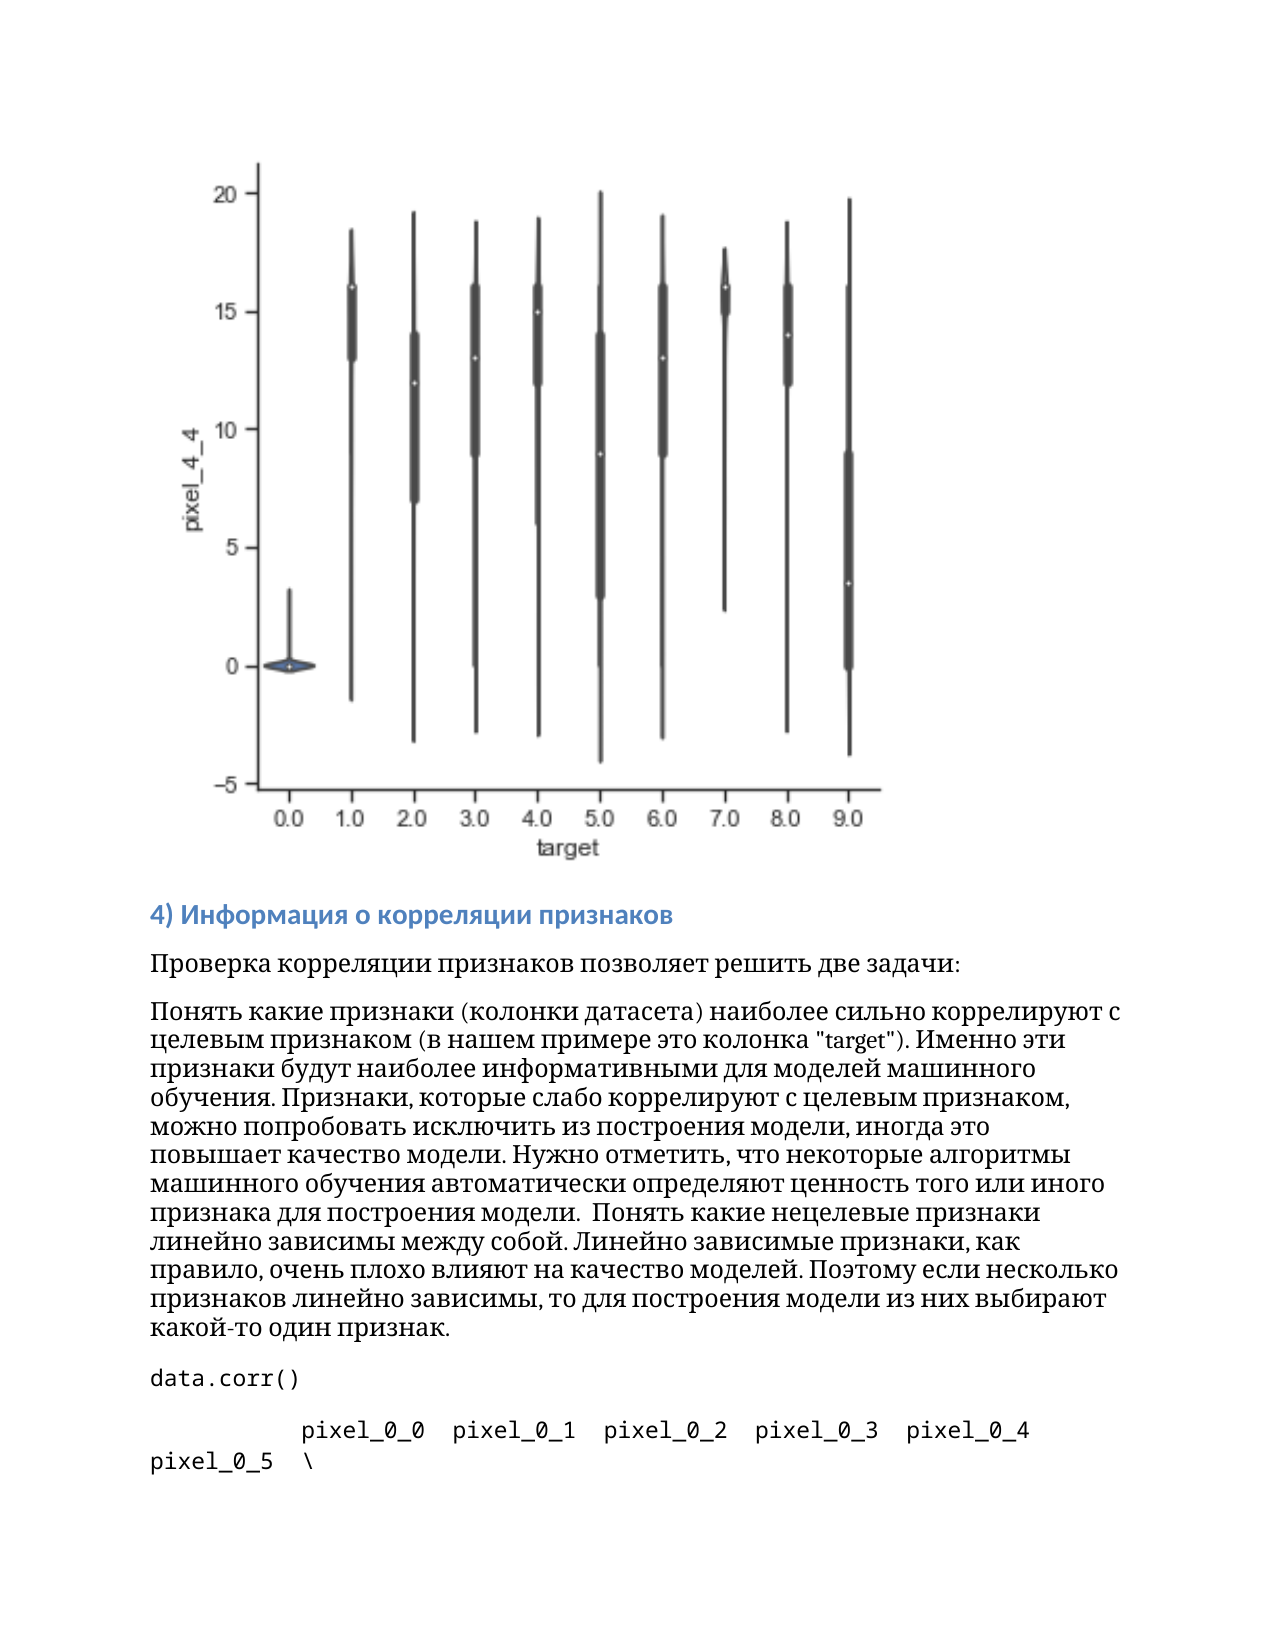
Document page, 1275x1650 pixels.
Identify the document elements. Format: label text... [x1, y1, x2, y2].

text data.corr() [150, 1361, 1125, 1393]
text Проверка корреляции признаков позволяет решить две задачи: [150, 950, 1125, 979]
subtitle 4) Информация о корреляции признаков [150, 896, 1125, 931]
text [150, 1413, 1125, 1476]
picture [168, 150, 894, 875]
text Понять какие признаки (колонки датасета) наиболее сильно коррелируют с целевым признаком (в нашем примере это колонка "target"). Именно эти признаки будут наиболее информативными для моделей машинного обучения. Признаки, которые слабо коррелируют с целевым признаком, можно попробовать исключить из построения модели, иногда это повышает качество модели. Нужно отметить, что некоторые алгоритмы машинного обучения автоматически определяют ценность того или иного признака для построения модели. Понять какие нецелевые признаки линейно зависимы между собой. Линейно зависимые признаки, как правило, очень плохо влияют на качество моделей. Поэтому если несколько признаков линейно зависимы, то для построения модели из них выбирают какой-то один признак. [150, 998, 1125, 1343]
